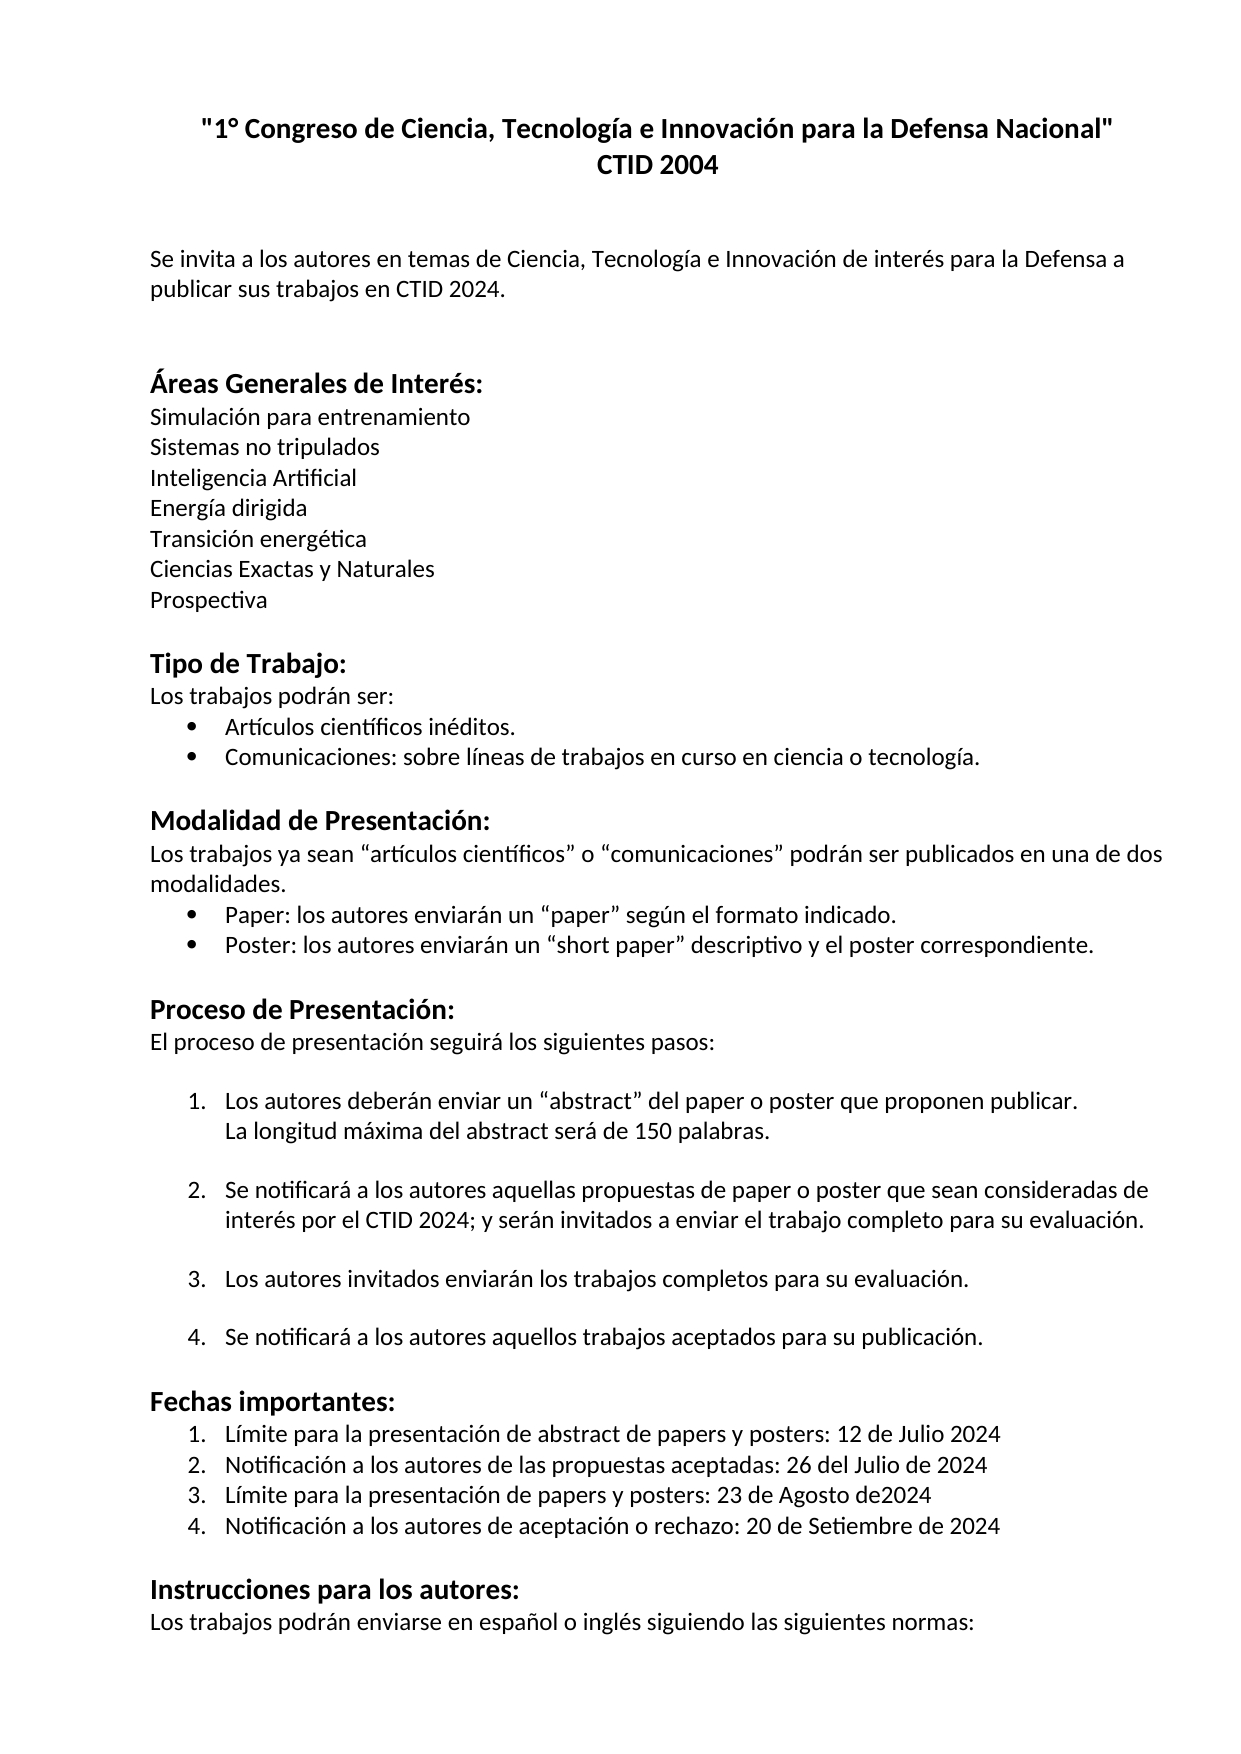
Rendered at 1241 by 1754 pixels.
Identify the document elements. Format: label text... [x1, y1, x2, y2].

text Proceso de Presentación: [150, 991, 1165, 1026]
text Los trabajos podrán ser: [150, 680, 1165, 711]
text Ciencias Exactas y Naturales [150, 553, 1165, 584]
text Energía dirigida [150, 492, 1165, 523]
text Los trabajos podrán enviarse en español o inglés siguiendo las siguientes normas: [150, 1606, 1165, 1665]
text "1° Congreso de Ciencia, Tecnología e Innovación para la Defensa Nacional" [150, 111, 1165, 146]
list Artículos científicos inéditos. [187, 711, 1165, 741]
text Instrucciones para los autores: [150, 1571, 1165, 1606]
list Paper: los autores enviarán un “paper” según el formato indicado. [187, 899, 1165, 930]
text Áreas Generales de Interés: [150, 365, 1165, 401]
list Límite para la presentación de abstract de papers y posters: 12 de Julio 2024 [187, 1418, 1165, 1449]
text Tipo de Trabajo: [150, 645, 1165, 680]
text Modalidad de Presentación: [150, 802, 1165, 838]
text Sistemas no tripulados [150, 431, 1165, 462]
text Los trabajos ya sean “artículos científicos” o “comunicaciones” podrán ser publicados en una de dos modalidades. [150, 838, 1165, 899]
list Notificación a los autores de aceptación o rechazo: 20 de Setiembre de 2024 [187, 1510, 1165, 1540]
list Se notificará a los autores aquellas propuestas de paper o poster que sean consideradas de interés por el CTID 2024; y serán invitados a enviar el trabajo completo para su evaluación. [187, 1174, 1165, 1263]
text CTID 2004 [150, 146, 1165, 182]
text Inteligencia Artificial [150, 462, 1165, 492]
list Poster: los autores enviarán un “short paper” descriptivo y el poster correspondiente. [187, 930, 1165, 960]
list Límite para la presentación de papers y posters: 23 de Agosto de2024 [187, 1479, 1165, 1510]
list Comunicaciones: sobre líneas de trabajos en curso en ciencia o tecnología. [187, 741, 1165, 772]
list Los autores deberán enviar un “abstract” del paper o poster que proponen publicar. La longitud máxima del abstract será de 150 palabras. [187, 1085, 1165, 1174]
list Notificación a los autores de las propuestas aceptadas: 26 del Julio de 2024 [187, 1449, 1165, 1479]
list Los autores invitados enviarán los trabajos completos para su evaluación. [187, 1263, 1165, 1322]
text Simulación para entrenamiento [150, 401, 1165, 431]
list Se notificará a los autores aquellos trabajos aceptados para su publicación. [187, 1322, 1165, 1352]
text Transición energética [150, 523, 1165, 553]
text Se invita a los autores en temas de Ciencia, Tecnología e Innovación de interés para la Defensa a publicar sus trabajos en CTID 2024. [150, 243, 1165, 304]
text Fechas importantes: [150, 1383, 1165, 1418]
text El proceso de presentación seguirá los siguientes pasos: [150, 1026, 1165, 1085]
text Prospectiva [150, 584, 1165, 614]
